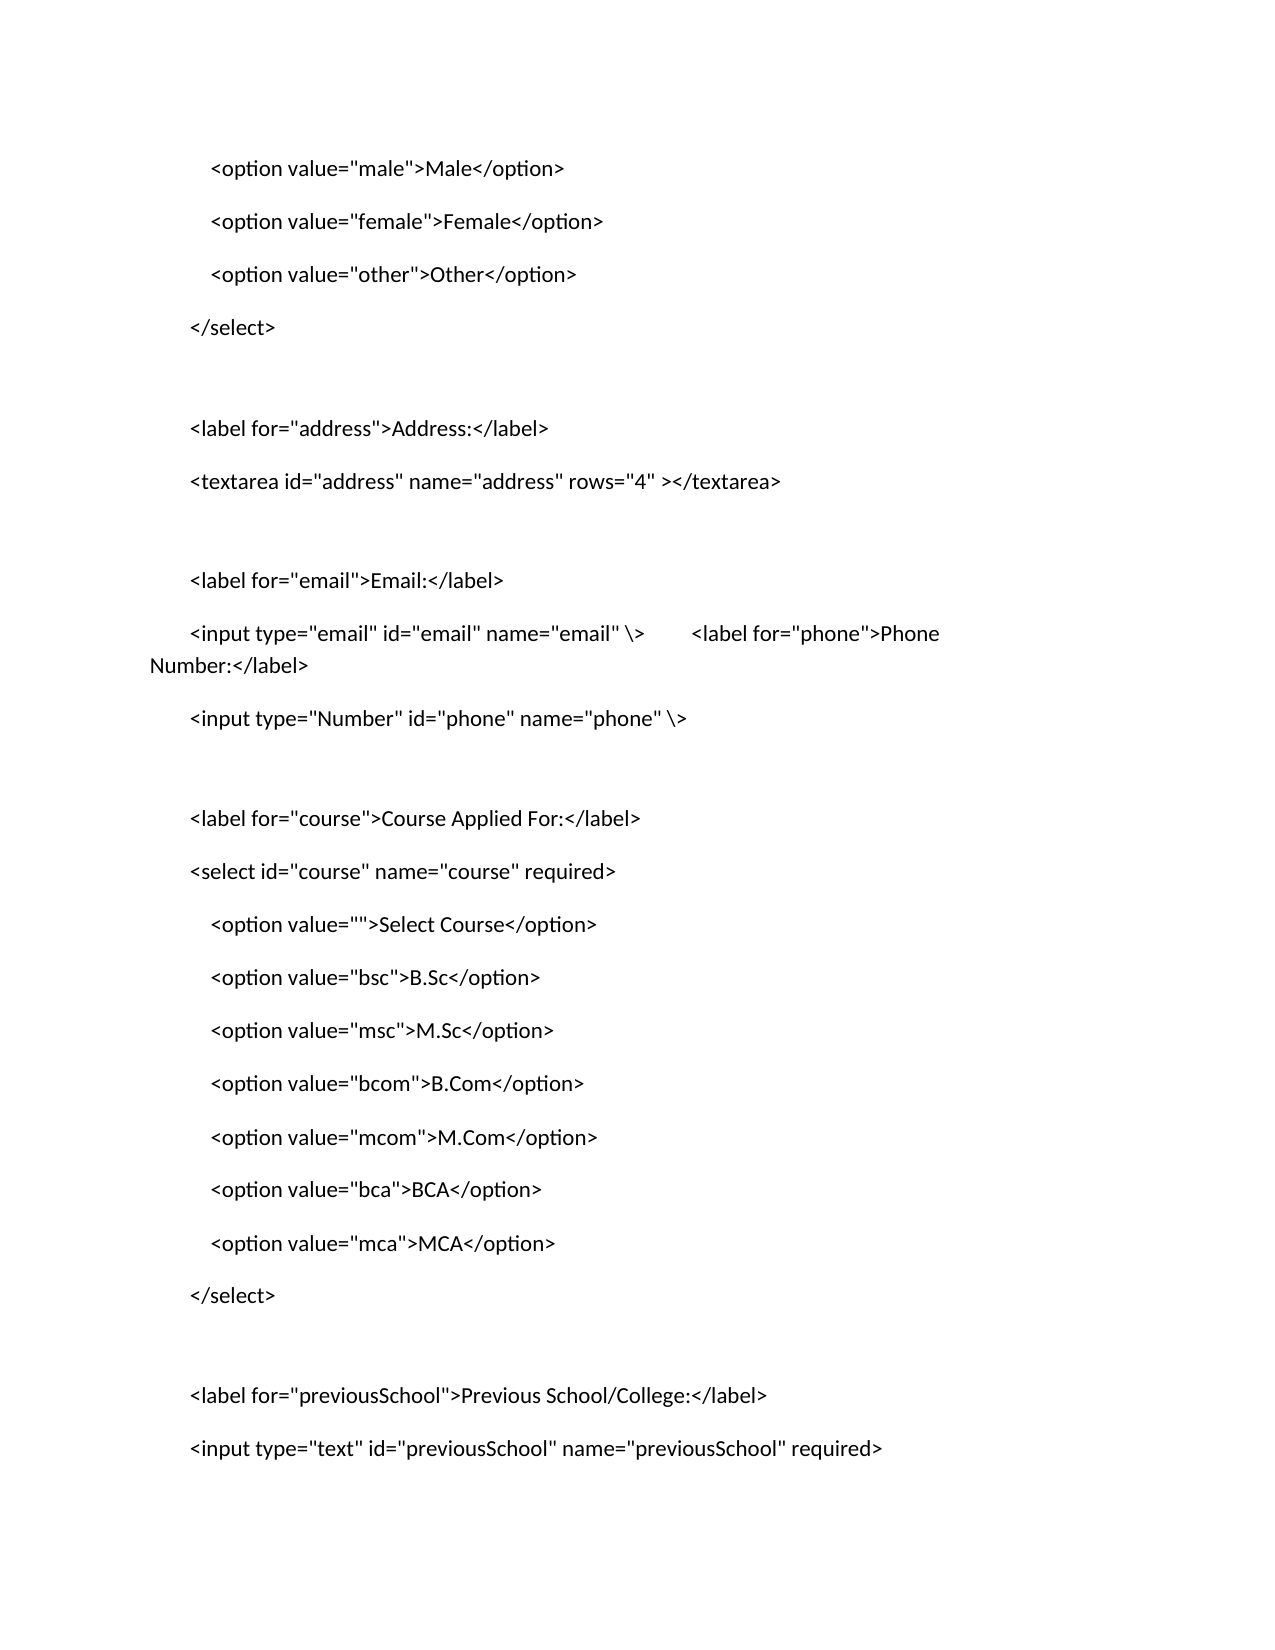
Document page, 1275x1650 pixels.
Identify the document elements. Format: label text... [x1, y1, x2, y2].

text <option value="bsc">B.Sc</option> [148, 963, 1099, 992]
text <input type="Number" id="phone" name="phone" \> [148, 704, 1099, 732]
text <option value="mcom">M.Com</option> [148, 1123, 1099, 1151]
text <label for="previousSchool">Previous School/College:</label> [148, 1381, 1099, 1409]
text <label for="email">Email:</label> [148, 567, 1099, 594]
text <option value="female">Female</option> [148, 207, 1099, 236]
text <option value="other">Other</option> [148, 261, 1099, 288]
text <option value="msc">M.Sc</option> [148, 1017, 1099, 1044]
text <label for="course">Course Applied For:</label> [148, 804, 1099, 832]
text <option value="male">Male</option> [148, 154, 1099, 182]
text <input type="text" id="previousSchool" name="previousSchool" required> [148, 1434, 1099, 1462]
text </select> [148, 313, 1099, 342]
text <label for="address">Address:</label> [148, 414, 1099, 442]
text <input type="email" id="email" name="email" \> <label for="phone">Phone Number:</label> [148, 619, 1099, 679]
text </select> [148, 1282, 1099, 1310]
text <textarea id="address" name="address" rows="4" ></textarea> [148, 467, 1099, 495]
text <option value="bcom">B.Com</option> [148, 1069, 1099, 1098]
text <option value="">Select Course</option> [148, 911, 1099, 938]
text <option value="mca">MCA</option> [148, 1229, 1099, 1257]
text <option value="bca">BCA</option> [148, 1176, 1099, 1204]
text <select id="course" name="course" required> [148, 857, 1099, 886]
